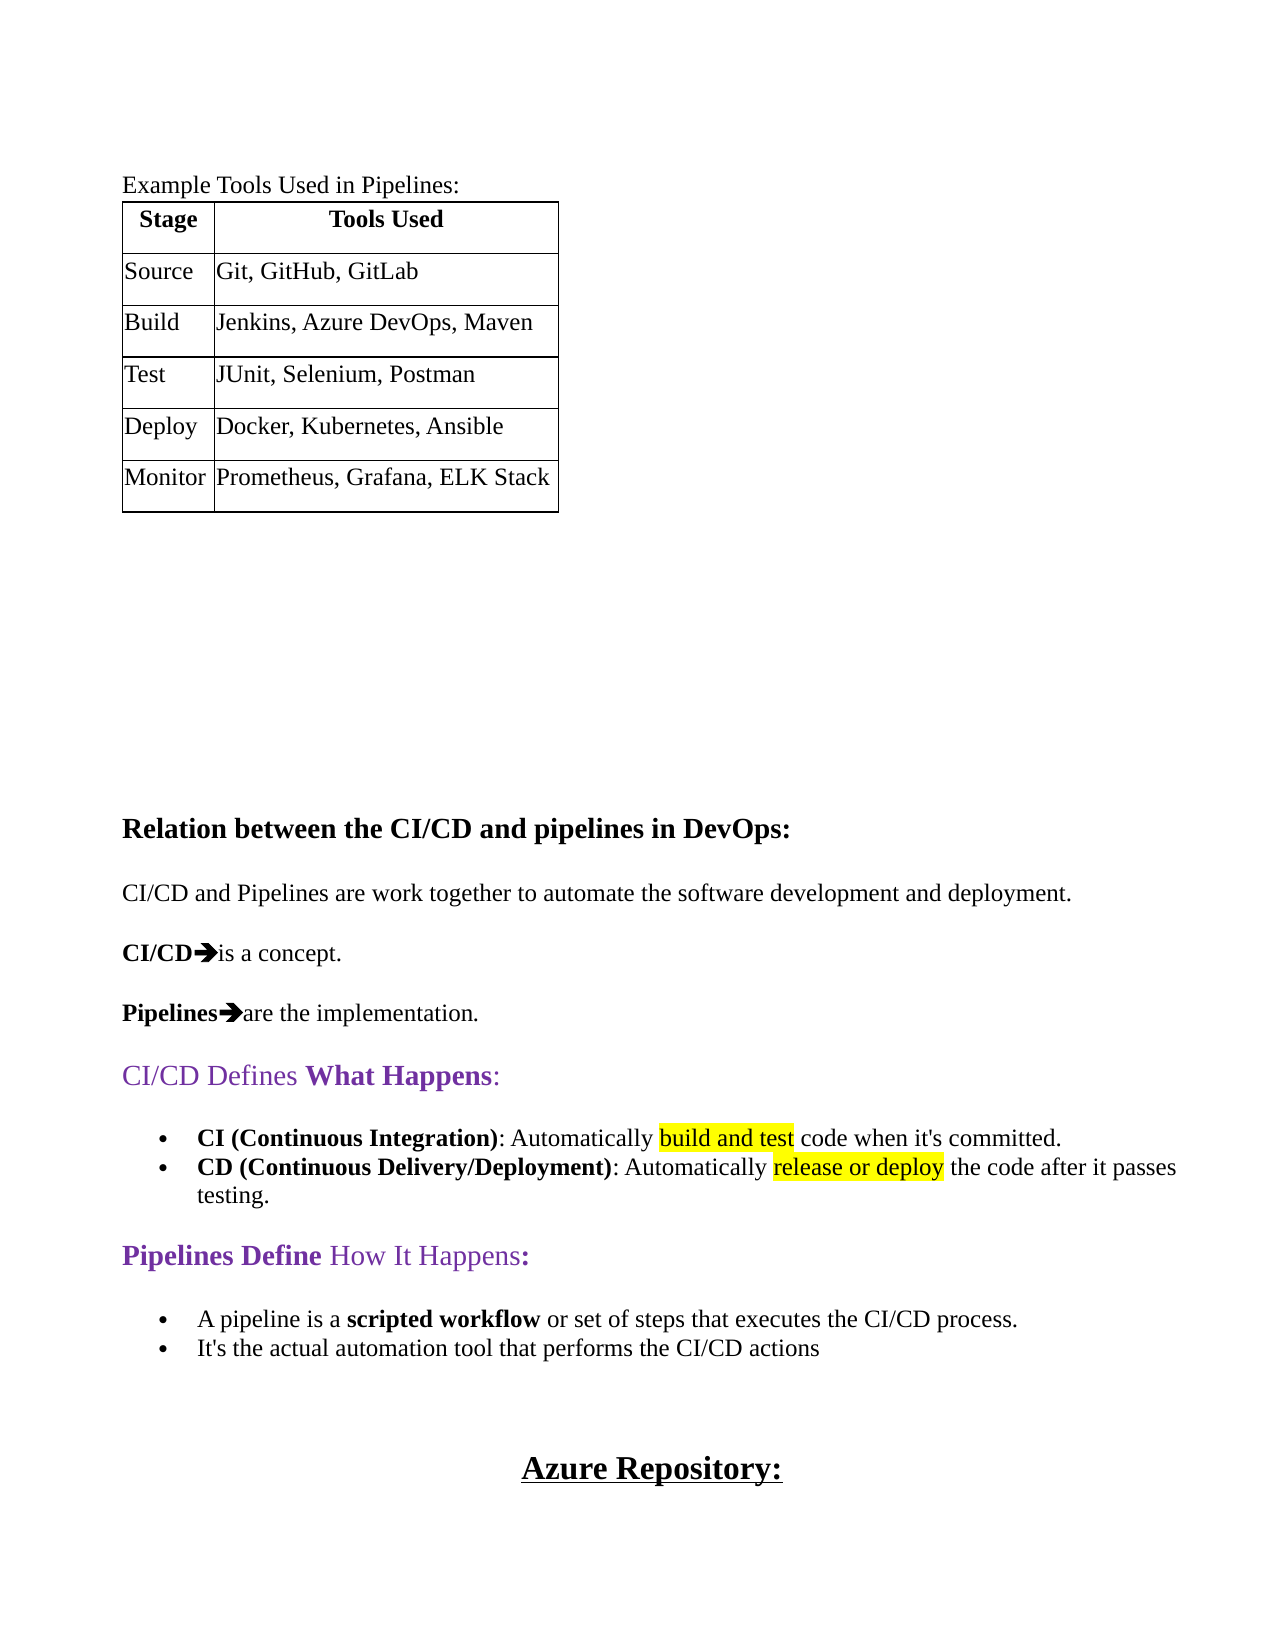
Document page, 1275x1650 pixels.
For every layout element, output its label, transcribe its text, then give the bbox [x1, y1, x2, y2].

subtitle CI/CD Defines What Happens: [122, 1058, 1181, 1091]
text Relation between the CI/CD and pipelines in DevOps: [122, 811, 1181, 845]
list CI (Continuous Integration): Automatically build and test code when it's committed. [159, 1123, 659, 1152]
table_cell JUnit, Selenium, Postman [215, 358, 558, 408]
text CI/CD and Pipelines are work together to automate the software development and deployment. [122, 878, 1181, 907]
list CD (Continuous Delivery/Deployment): Automatically release or deploy the code after it passes testing. [159, 1152, 1181, 1209]
text CI/CDis a concept. [122, 938, 1181, 967]
subtitle Pipelines Define How It Happens: [122, 1238, 1181, 1272]
subtitle Example Tools Used in Pipelines: [122, 170, 1181, 199]
list It's the actual automation tool that performs the CI/CD actions [159, 1333, 1181, 1361]
table_cell Source [123, 254, 214, 305]
text Pipelinesare the implementation. [122, 998, 1181, 1027]
table_header Tools Used [215, 203, 558, 253]
table_cell Prometheus, Grafana, ELK Stack [215, 461, 558, 511]
table_cell Docker, Kubernetes, Ansible [215, 409, 558, 460]
table_cell Test [123, 358, 214, 408]
table_cell Jenkins, Azure DevOps, Maven [215, 306, 558, 356]
table_cell Deploy [123, 409, 214, 460]
text Azure Repository: [122, 1448, 1181, 1487]
table_cell Build [123, 306, 214, 356]
table_header Stage [123, 203, 214, 253]
list CI (Continuous Integration): Automatically build and test code when it's committed. [794, 1123, 1181, 1152]
table_cell Git, GitHub, GitLab [215, 254, 558, 305]
table_cell Monitor [123, 461, 214, 511]
list A pipeline is a scripted workflow or set of steps that executes the CI/CD process. [159, 1304, 1181, 1333]
